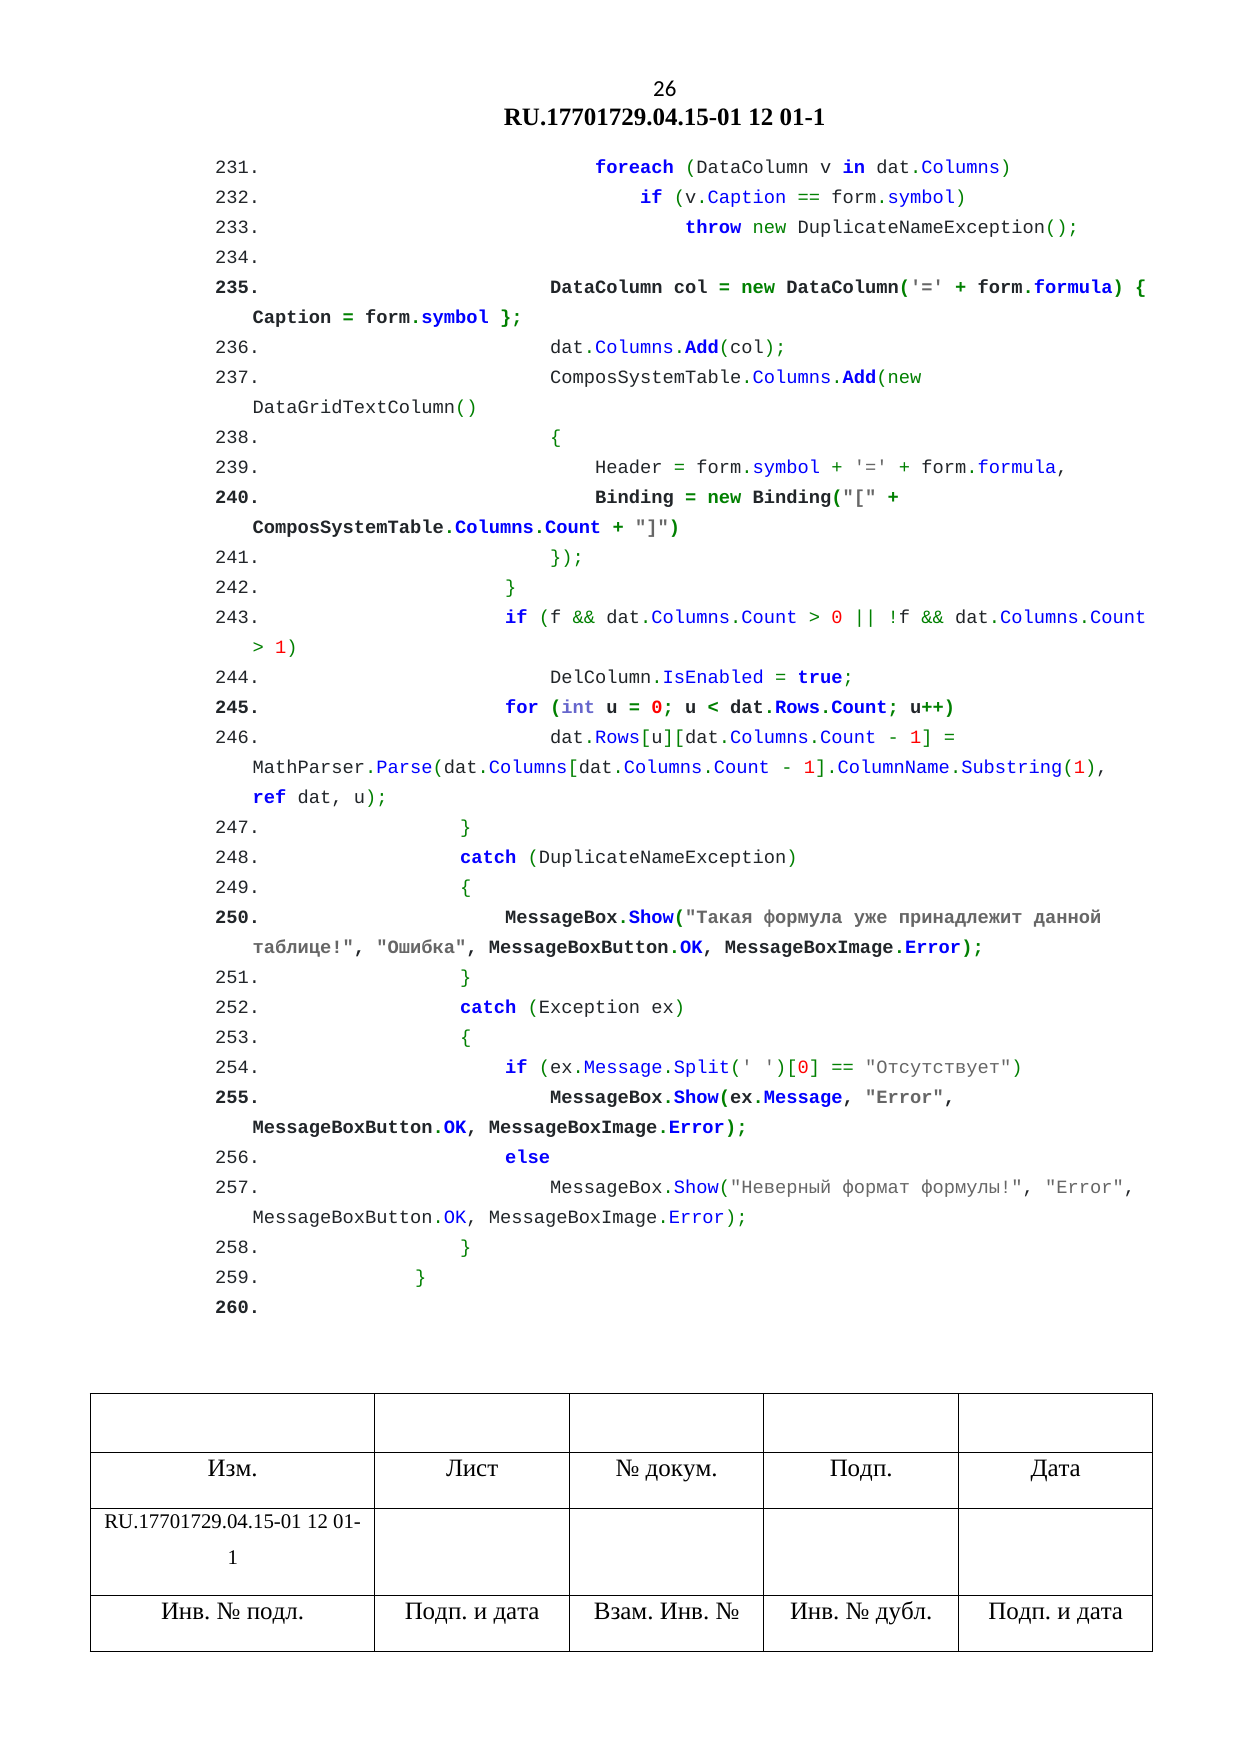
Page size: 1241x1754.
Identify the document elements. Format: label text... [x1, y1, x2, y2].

list for (int u = 0; u < dat.Rows.Count; u++) [215, 689, 1152, 719]
list MessageBox.Show(ex.Message, "Error", MessageBoxButton.OK, MessageBoxImage.Error); [215, 1079, 1152, 1139]
list { [215, 419, 1152, 449]
list if (f && dat.Columns.Count > 0 || !f && dat.Columns.Count > 1) [215, 599, 1152, 659]
list }); [215, 539, 1152, 569]
list if (v.Caption == form.symbol) [215, 179, 1152, 209]
list DataColumn col = new DataColumn('=' + form.formula) { Caption = form.symbol }; [215, 269, 1152, 329]
list dat.Columns.Add(col); [215, 329, 1152, 359]
list } [215, 569, 1152, 599]
list dat.Rows[u][dat.Columns.Count - 1] = MathParser.Parse(dat.Columns[dat.Columns.Count - 1].ColumnName.Substring(1), ref dat, u); [215, 719, 1152, 809]
list else [215, 1139, 1152, 1169]
list { [215, 1019, 1152, 1049]
list DelColumn.IsEnabled = true; [215, 659, 1152, 689]
list throw new DuplicateNameException(); [215, 209, 1152, 239]
list } [215, 1259, 1152, 1289]
list } [215, 809, 1152, 839]
list { [215, 869, 1152, 899]
list catch (DuplicateNameException) [215, 839, 1152, 869]
list MessageBox.Show("Неверный формат формулы!", "Error", MessageBoxButton.OK, MessageBoxImage.Error); [215, 1169, 1152, 1229]
list } [215, 1229, 1152, 1259]
list Header = form.symbol + '=' + form.formula, [215, 449, 1152, 479]
list Binding = new Binding("[" + ComposSystemTable.Columns.Count + "]") [215, 479, 1152, 539]
list MessageBox.Show("Такая формула уже принадлежит данной таблице!", "Ошибка", MessageBoxButton.OK, MessageBoxImage.Error); [215, 899, 1152, 959]
list catch (Exception ex) [215, 989, 1152, 1019]
list } [215, 959, 1152, 989]
list ComposSystemTable.Columns.Add(new DataGridTextColumn() [215, 359, 1152, 419]
list if (ex.Message.Split(' ')[0] == "Отсутствует") [215, 1049, 1152, 1079]
list foreach (DataColumn v in dat.Columns) [215, 149, 1152, 179]
